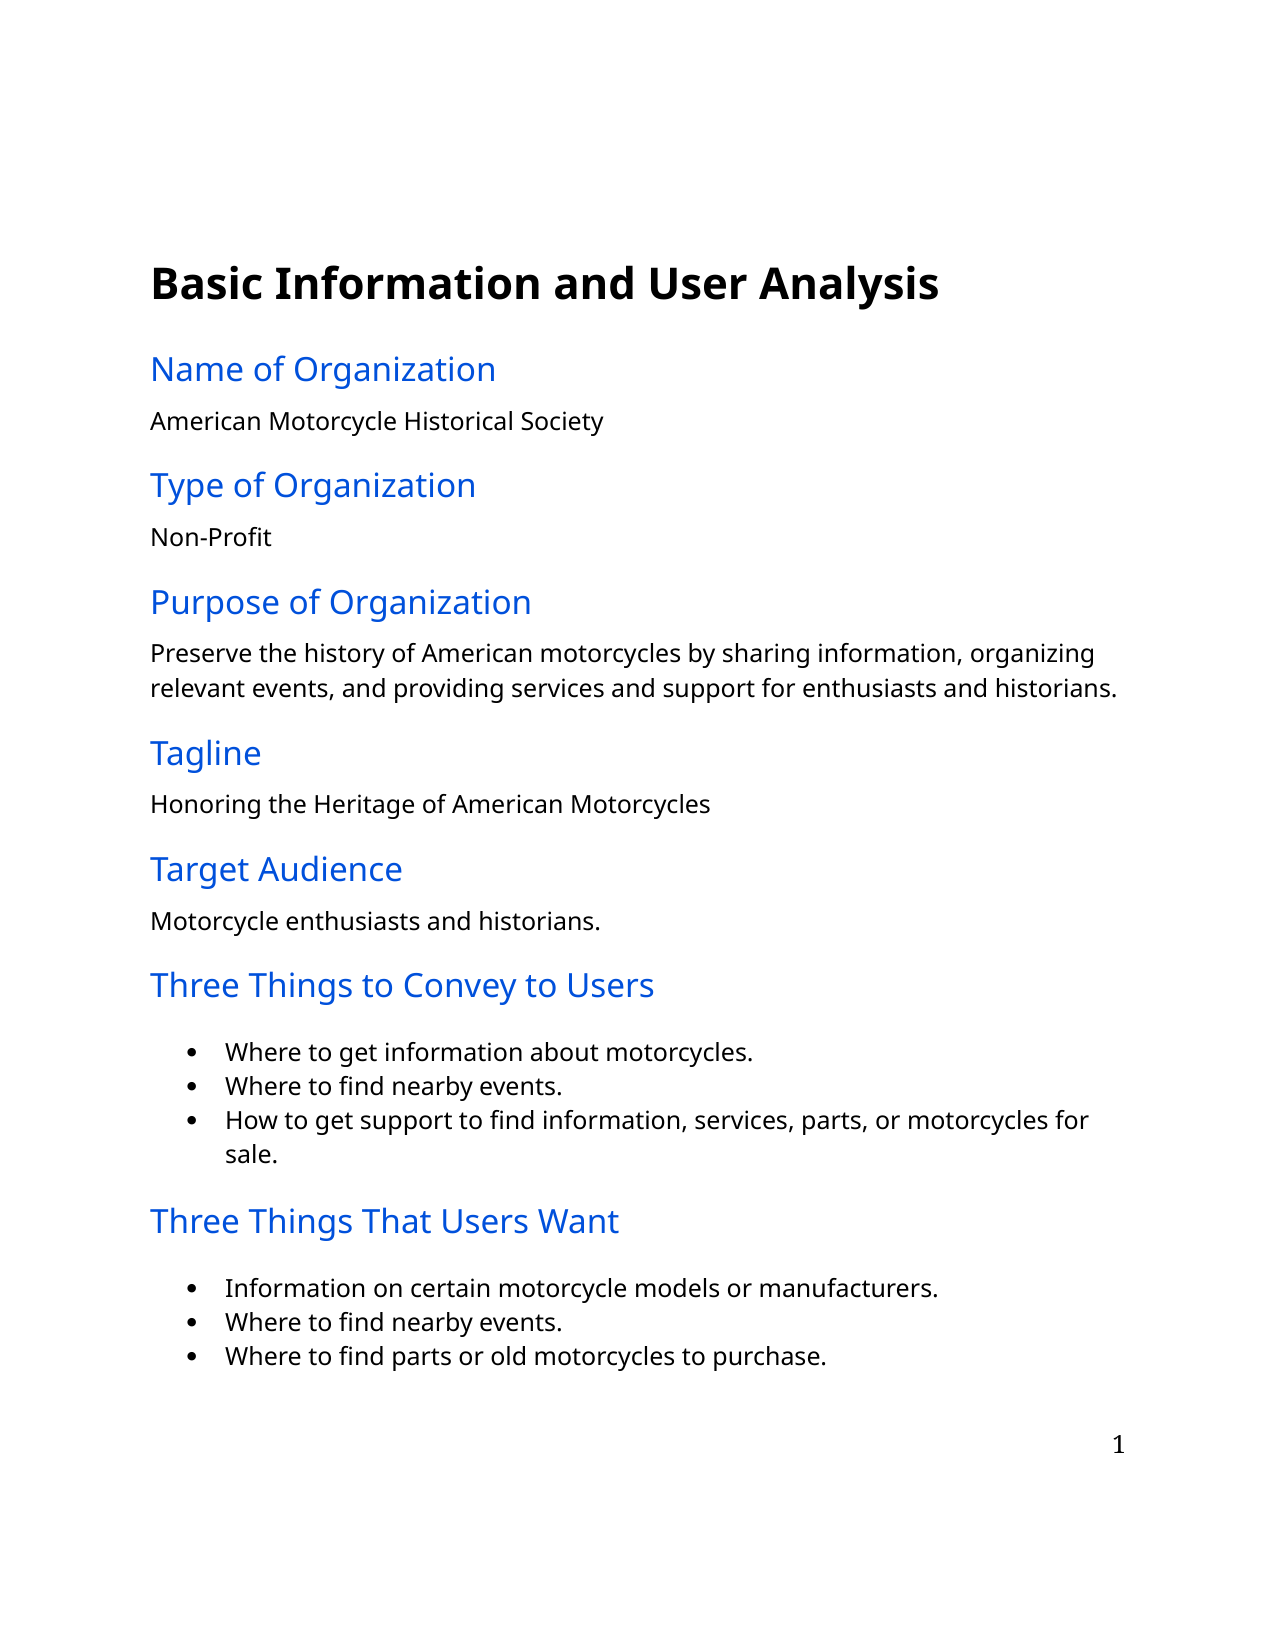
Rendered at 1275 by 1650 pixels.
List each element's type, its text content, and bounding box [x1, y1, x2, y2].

list Where to find nearby events. [187, 1304, 1125, 1338]
subtitle Purpose of Organization [150, 579, 1125, 624]
list Where to find nearby events. [187, 1069, 1125, 1103]
text Honoring the Heritage of American Motorcycles [150, 787, 1125, 821]
subtitle Three Things to Convey to Users [150, 962, 1125, 1008]
text Motorcycle enthusiasts and historians. [150, 903, 1125, 937]
subtitle Name of Organization [150, 346, 1125, 391]
text American Motorcycle Historical Society [150, 403, 1125, 437]
subtitle Target Audience [150, 846, 1125, 891]
list How to get support to find information, services, parts, or motorcycles for sale. [187, 1103, 1125, 1171]
text Non-Profit [150, 520, 1125, 554]
subtitle Three Things That Users Want [150, 1198, 1125, 1243]
list Where to get information about motorcycles. [187, 1034, 1125, 1069]
list Where to find parts or old motorcycles to purchase. [187, 1338, 1125, 1372]
subtitle Type of Organization [150, 462, 1125, 508]
subtitle Tagline [150, 729, 1125, 775]
subtitle Basic Information and User Analysis [150, 253, 1125, 312]
list Information on certain motorcycle models or manufacturers. [187, 1270, 1125, 1304]
text Preserve the history of American motorcycles by sharing information, organizing relevant events, and providing services and support for enthusiasts and historians. [150, 636, 1125, 704]
